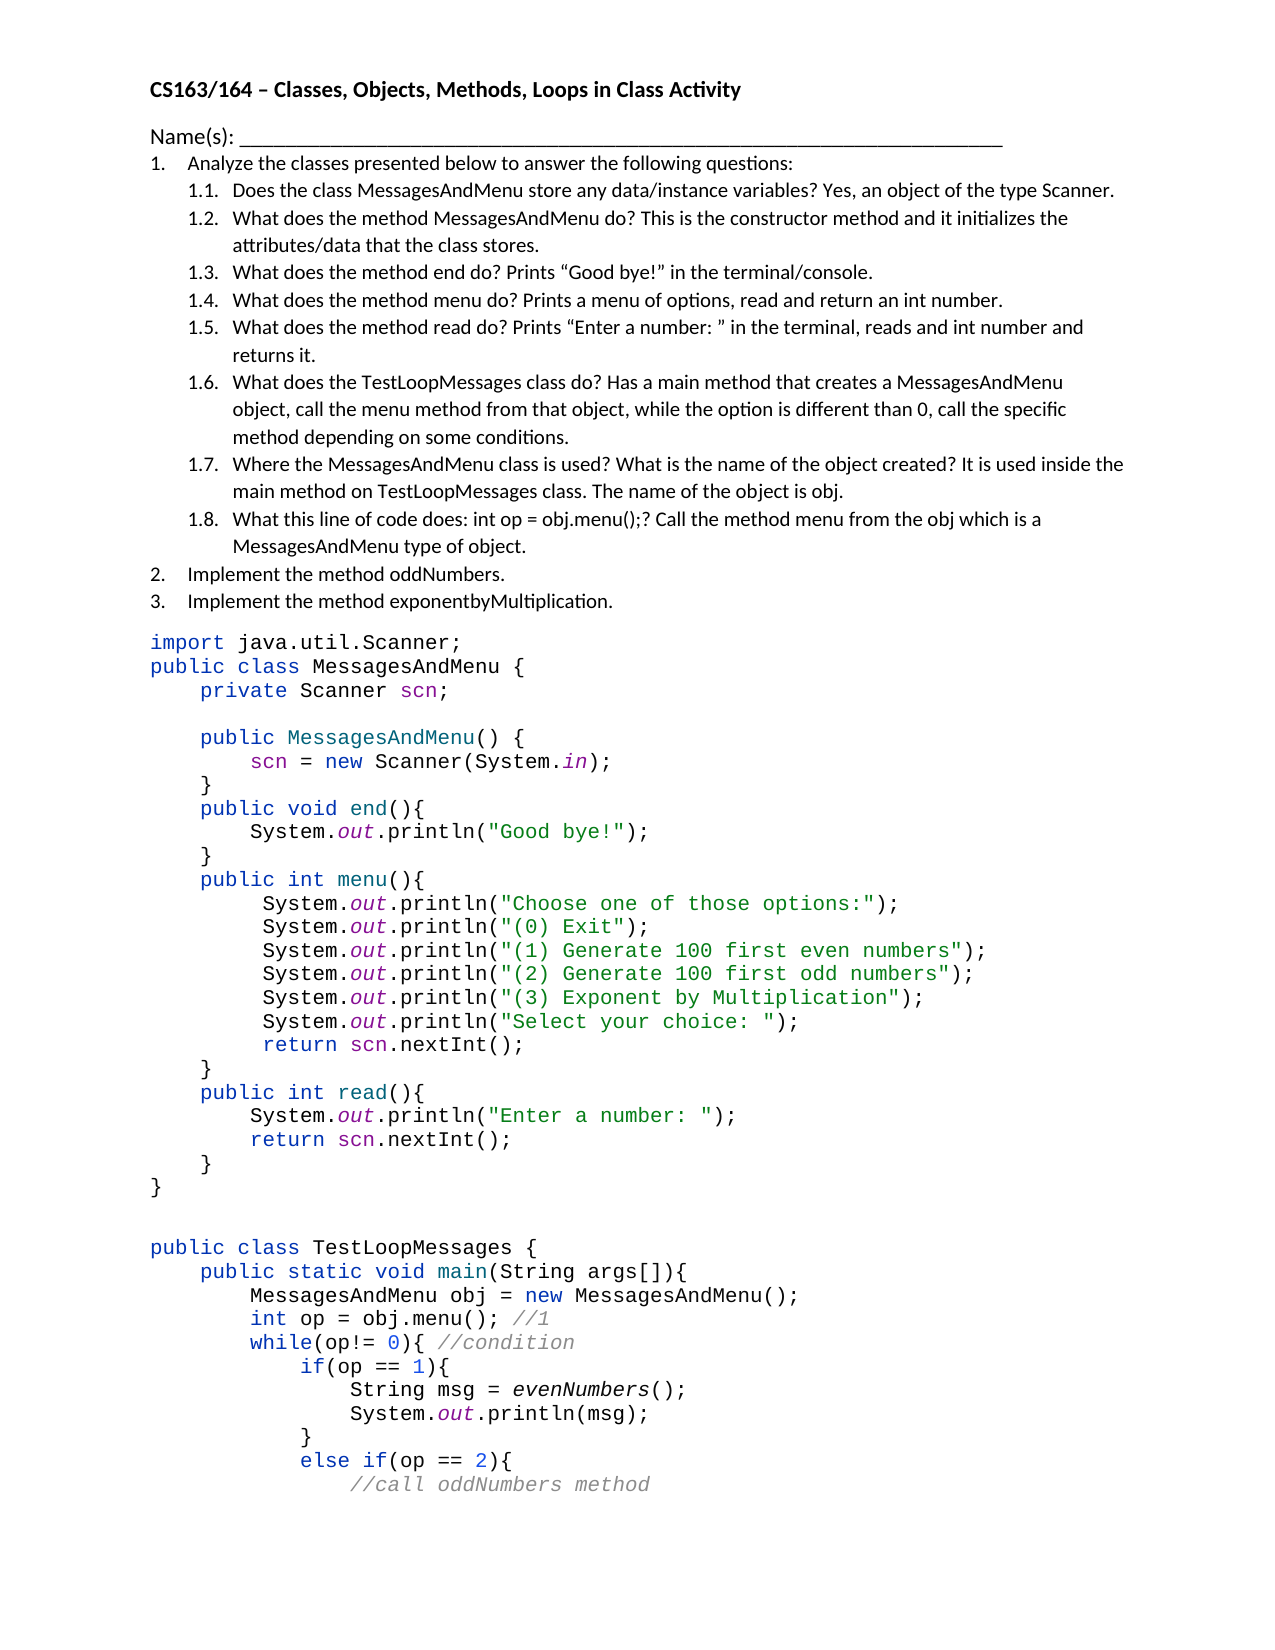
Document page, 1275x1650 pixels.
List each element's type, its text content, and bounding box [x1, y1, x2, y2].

text import java.util.Scanner; public class MessagesAndMenu { private Scanner scn; public MessagesAndMenu() { scn = new Scanner(System.in); } public void end(){ System.out.println("Good bye!"); } public int menu(){ System.out.println("Choose one of those options:"); System.out.println("(0) Exit"); System.out.println("(1) Generate 100 first even numbers"); System.out.println("(2) Generate 100 first odd numbers"); System.out.println("(3) Exponent by Multiplication"); System.out.println("Select your choice: "); return scn.nextInt(); } public int read(){ System.out.println("Enter a number: "); return scn.nextInt(); } } [150, 632, 1125, 1200]
list Does the class MessagesAndMenu store any data/instance variables? Yes, an object of the type Scanner. [187, 177, 1125, 203]
list What does the method end do? Prints “Good bye!” in the terminal/console. [187, 259, 1125, 285]
list Analyze the classes presented below to answer the following questions: [150, 150, 1125, 175]
list What does the method MessagesAndMenu do? This is the constructor method and it initializes the attributes/data that the class stores. [187, 205, 1125, 258]
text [150, 1237, 1125, 1497]
list What does the method read do? Prints “Enter a number: ” in the terminal, reads and int number and returns it. [187, 314, 1125, 367]
list What this line of code does: int op = obj.menu();? Call the method menu from the obj which is a MessagesAndMenu type of object. [187, 506, 1125, 559]
list Implement the method exponentbyMultiplication. [150, 588, 1125, 614]
list Where the MessagesAndMenu class is used? What is the name of the object created? It is used inside the main method on TestLoopMessages class. The name of the object is obj. [187, 451, 1125, 504]
list Implement the method oddNumbers. [150, 561, 1125, 586]
list What does the TestLoopMessages class do? Has a main method that creates a MessagesAndMenu object, call the menu method from that object, while the option is different than 0, call the specific method depending on some conditions. [187, 369, 1125, 449]
list What does the method menu do? Prints a menu of options, read and return an int number. [187, 287, 1125, 312]
